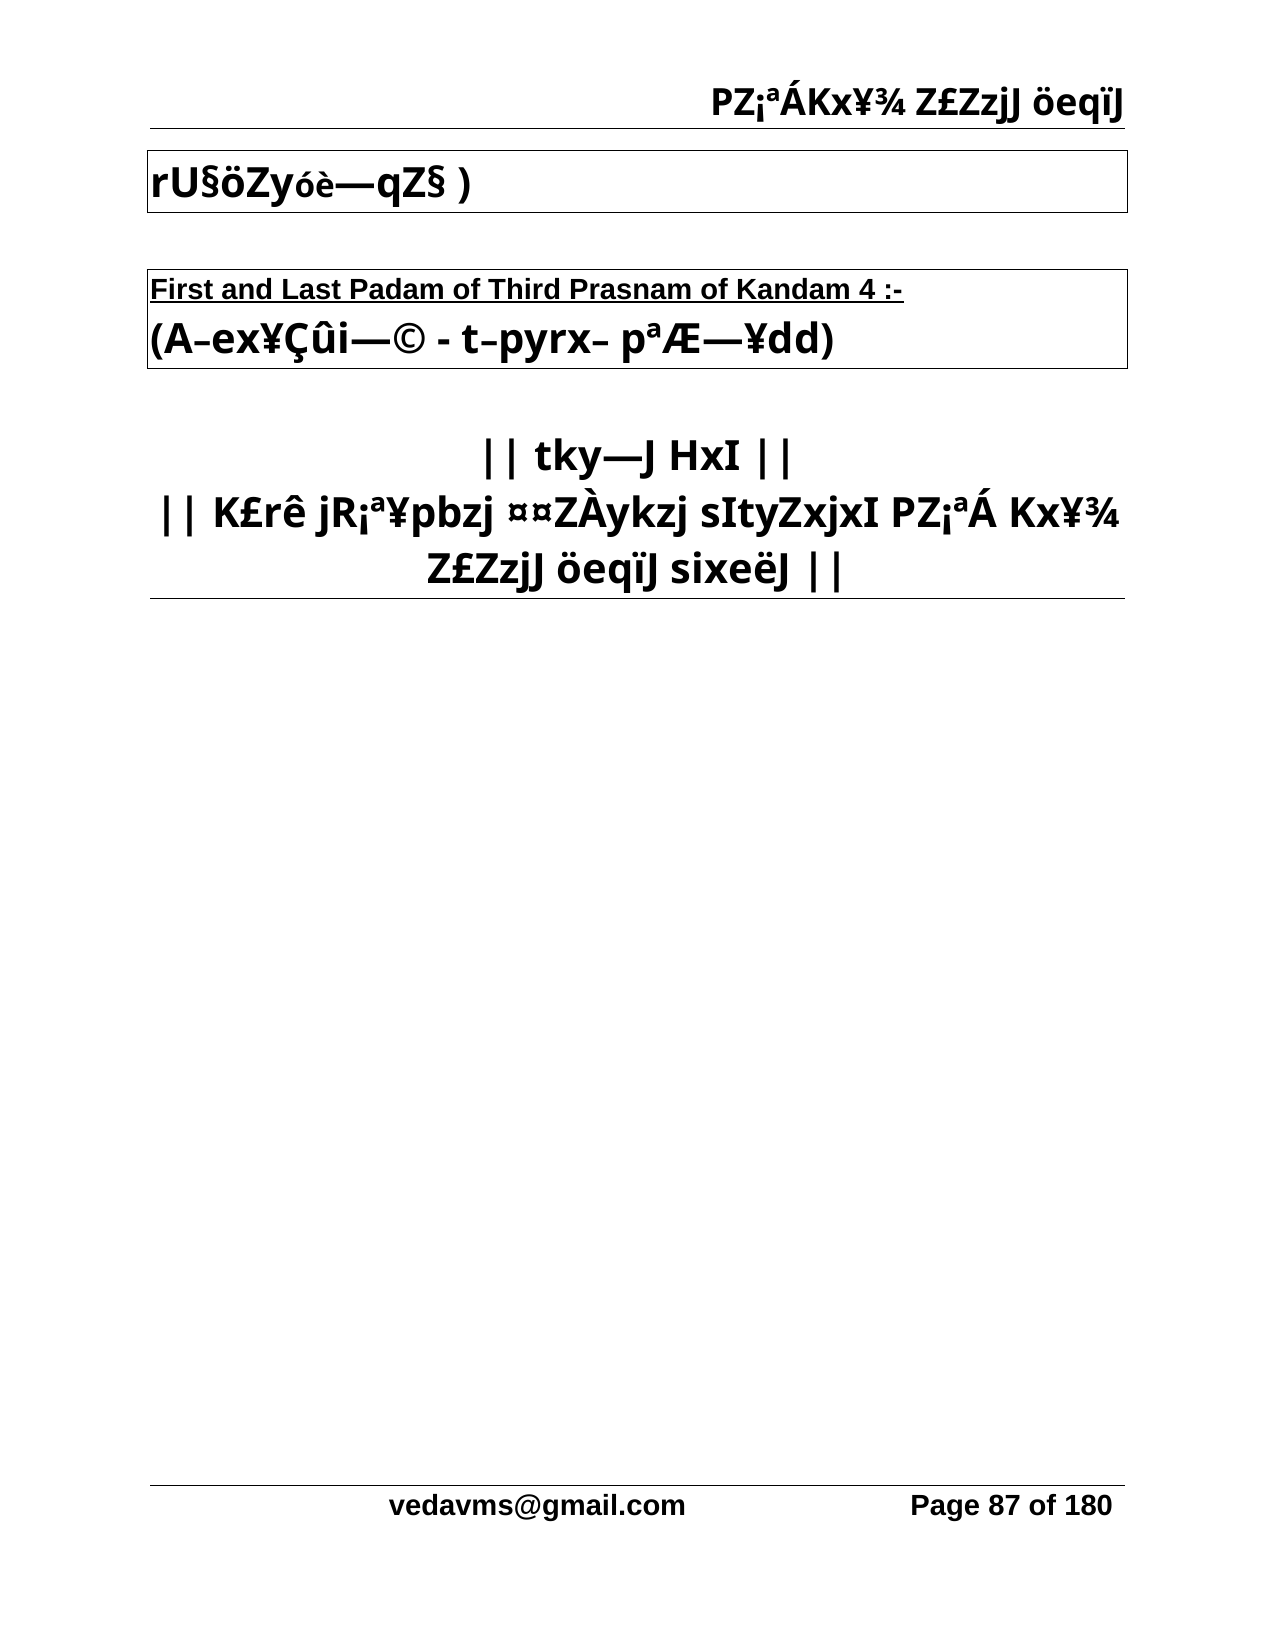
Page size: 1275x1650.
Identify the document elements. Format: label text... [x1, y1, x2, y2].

text First and Last Padam of Third Prasnam of Kandam 4 :- [148, 270, 1127, 306]
text (A–ex¥Çûi—© - t–pyrx– pªÆ—¥dd) [148, 306, 1127, 368]
text rU§öZyóè—qZ§ ) [148, 151, 1127, 212]
text || K£rê jR¡ª¥pbzj ¤¤ZÀykzj sItyZxjxI PZ¡ªÁ Kx¥¾ Z£ZzjJ öeqïJ sixeëJ || [150, 482, 1125, 598]
text || tky—J HxI || [150, 426, 1125, 482]
